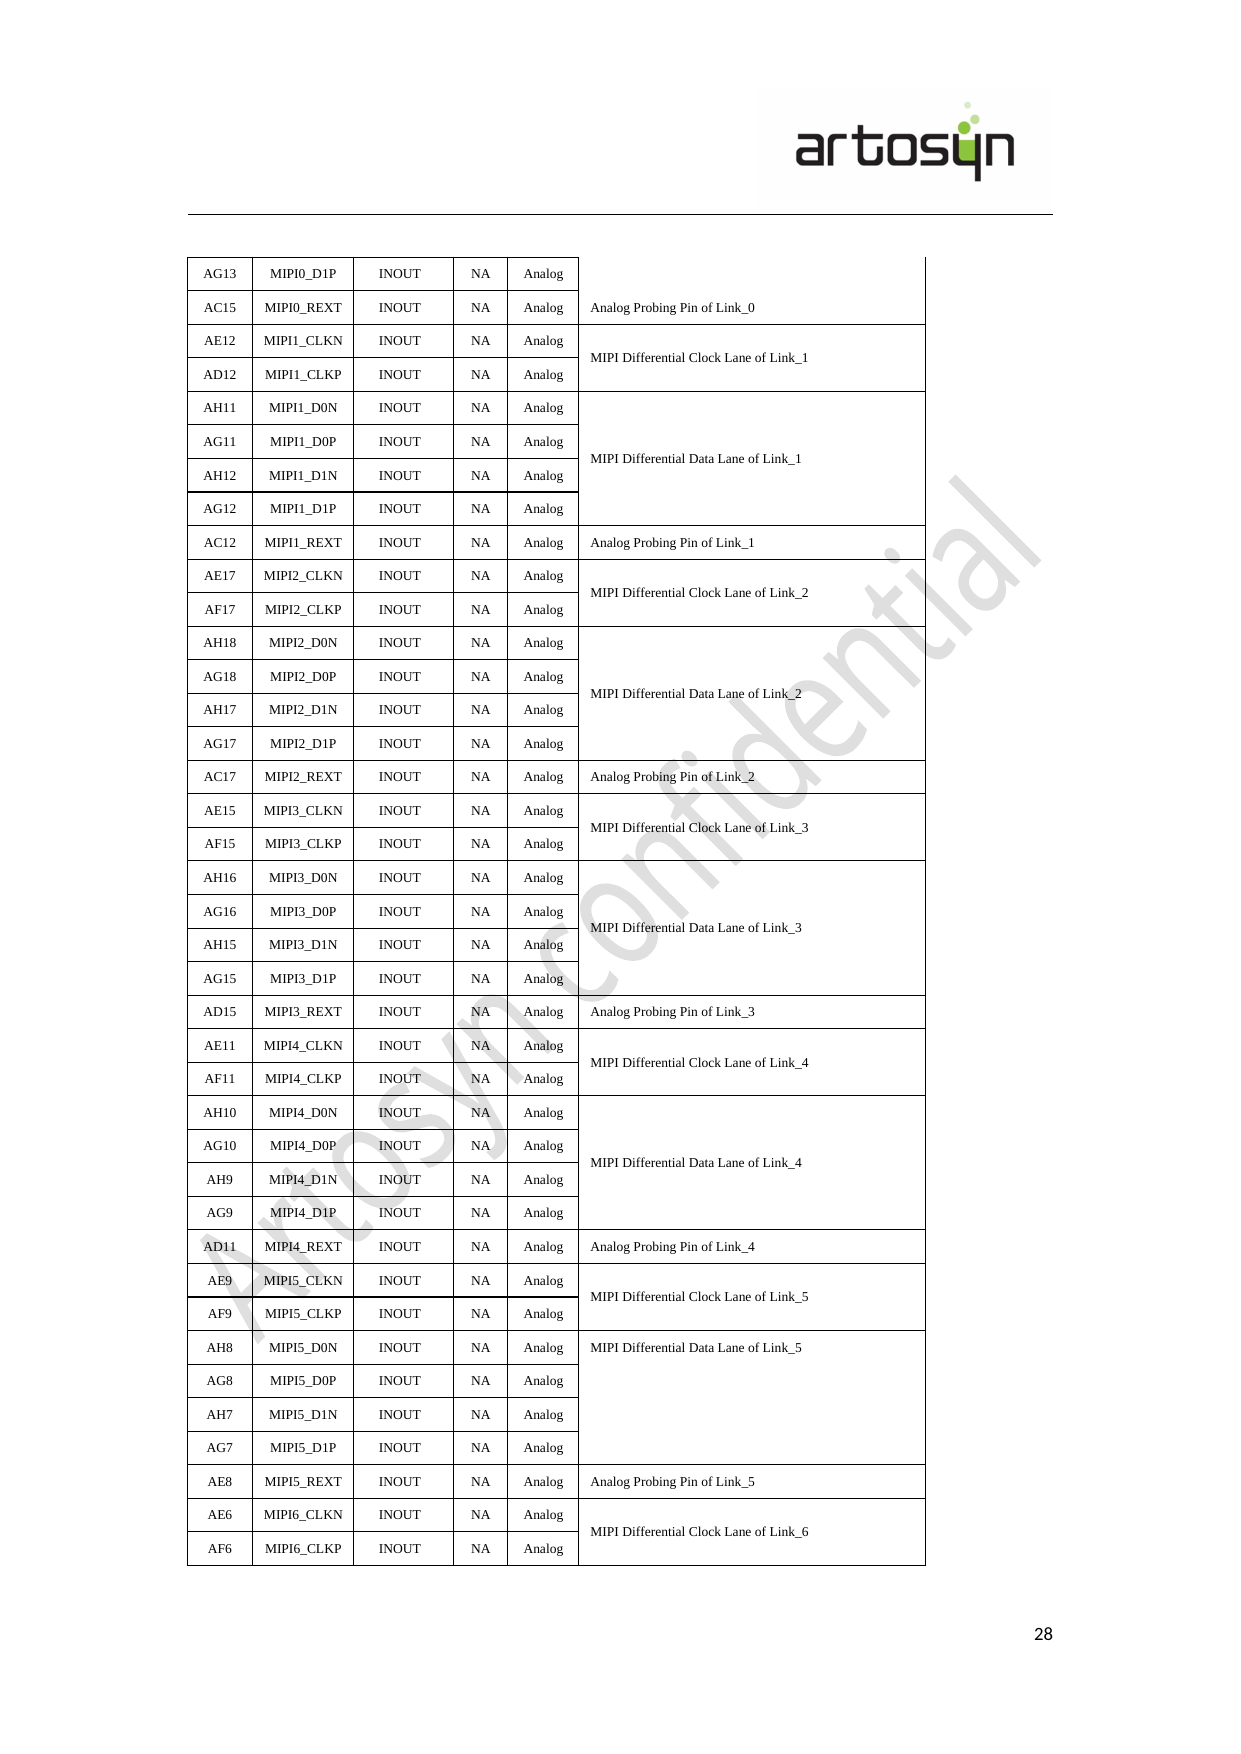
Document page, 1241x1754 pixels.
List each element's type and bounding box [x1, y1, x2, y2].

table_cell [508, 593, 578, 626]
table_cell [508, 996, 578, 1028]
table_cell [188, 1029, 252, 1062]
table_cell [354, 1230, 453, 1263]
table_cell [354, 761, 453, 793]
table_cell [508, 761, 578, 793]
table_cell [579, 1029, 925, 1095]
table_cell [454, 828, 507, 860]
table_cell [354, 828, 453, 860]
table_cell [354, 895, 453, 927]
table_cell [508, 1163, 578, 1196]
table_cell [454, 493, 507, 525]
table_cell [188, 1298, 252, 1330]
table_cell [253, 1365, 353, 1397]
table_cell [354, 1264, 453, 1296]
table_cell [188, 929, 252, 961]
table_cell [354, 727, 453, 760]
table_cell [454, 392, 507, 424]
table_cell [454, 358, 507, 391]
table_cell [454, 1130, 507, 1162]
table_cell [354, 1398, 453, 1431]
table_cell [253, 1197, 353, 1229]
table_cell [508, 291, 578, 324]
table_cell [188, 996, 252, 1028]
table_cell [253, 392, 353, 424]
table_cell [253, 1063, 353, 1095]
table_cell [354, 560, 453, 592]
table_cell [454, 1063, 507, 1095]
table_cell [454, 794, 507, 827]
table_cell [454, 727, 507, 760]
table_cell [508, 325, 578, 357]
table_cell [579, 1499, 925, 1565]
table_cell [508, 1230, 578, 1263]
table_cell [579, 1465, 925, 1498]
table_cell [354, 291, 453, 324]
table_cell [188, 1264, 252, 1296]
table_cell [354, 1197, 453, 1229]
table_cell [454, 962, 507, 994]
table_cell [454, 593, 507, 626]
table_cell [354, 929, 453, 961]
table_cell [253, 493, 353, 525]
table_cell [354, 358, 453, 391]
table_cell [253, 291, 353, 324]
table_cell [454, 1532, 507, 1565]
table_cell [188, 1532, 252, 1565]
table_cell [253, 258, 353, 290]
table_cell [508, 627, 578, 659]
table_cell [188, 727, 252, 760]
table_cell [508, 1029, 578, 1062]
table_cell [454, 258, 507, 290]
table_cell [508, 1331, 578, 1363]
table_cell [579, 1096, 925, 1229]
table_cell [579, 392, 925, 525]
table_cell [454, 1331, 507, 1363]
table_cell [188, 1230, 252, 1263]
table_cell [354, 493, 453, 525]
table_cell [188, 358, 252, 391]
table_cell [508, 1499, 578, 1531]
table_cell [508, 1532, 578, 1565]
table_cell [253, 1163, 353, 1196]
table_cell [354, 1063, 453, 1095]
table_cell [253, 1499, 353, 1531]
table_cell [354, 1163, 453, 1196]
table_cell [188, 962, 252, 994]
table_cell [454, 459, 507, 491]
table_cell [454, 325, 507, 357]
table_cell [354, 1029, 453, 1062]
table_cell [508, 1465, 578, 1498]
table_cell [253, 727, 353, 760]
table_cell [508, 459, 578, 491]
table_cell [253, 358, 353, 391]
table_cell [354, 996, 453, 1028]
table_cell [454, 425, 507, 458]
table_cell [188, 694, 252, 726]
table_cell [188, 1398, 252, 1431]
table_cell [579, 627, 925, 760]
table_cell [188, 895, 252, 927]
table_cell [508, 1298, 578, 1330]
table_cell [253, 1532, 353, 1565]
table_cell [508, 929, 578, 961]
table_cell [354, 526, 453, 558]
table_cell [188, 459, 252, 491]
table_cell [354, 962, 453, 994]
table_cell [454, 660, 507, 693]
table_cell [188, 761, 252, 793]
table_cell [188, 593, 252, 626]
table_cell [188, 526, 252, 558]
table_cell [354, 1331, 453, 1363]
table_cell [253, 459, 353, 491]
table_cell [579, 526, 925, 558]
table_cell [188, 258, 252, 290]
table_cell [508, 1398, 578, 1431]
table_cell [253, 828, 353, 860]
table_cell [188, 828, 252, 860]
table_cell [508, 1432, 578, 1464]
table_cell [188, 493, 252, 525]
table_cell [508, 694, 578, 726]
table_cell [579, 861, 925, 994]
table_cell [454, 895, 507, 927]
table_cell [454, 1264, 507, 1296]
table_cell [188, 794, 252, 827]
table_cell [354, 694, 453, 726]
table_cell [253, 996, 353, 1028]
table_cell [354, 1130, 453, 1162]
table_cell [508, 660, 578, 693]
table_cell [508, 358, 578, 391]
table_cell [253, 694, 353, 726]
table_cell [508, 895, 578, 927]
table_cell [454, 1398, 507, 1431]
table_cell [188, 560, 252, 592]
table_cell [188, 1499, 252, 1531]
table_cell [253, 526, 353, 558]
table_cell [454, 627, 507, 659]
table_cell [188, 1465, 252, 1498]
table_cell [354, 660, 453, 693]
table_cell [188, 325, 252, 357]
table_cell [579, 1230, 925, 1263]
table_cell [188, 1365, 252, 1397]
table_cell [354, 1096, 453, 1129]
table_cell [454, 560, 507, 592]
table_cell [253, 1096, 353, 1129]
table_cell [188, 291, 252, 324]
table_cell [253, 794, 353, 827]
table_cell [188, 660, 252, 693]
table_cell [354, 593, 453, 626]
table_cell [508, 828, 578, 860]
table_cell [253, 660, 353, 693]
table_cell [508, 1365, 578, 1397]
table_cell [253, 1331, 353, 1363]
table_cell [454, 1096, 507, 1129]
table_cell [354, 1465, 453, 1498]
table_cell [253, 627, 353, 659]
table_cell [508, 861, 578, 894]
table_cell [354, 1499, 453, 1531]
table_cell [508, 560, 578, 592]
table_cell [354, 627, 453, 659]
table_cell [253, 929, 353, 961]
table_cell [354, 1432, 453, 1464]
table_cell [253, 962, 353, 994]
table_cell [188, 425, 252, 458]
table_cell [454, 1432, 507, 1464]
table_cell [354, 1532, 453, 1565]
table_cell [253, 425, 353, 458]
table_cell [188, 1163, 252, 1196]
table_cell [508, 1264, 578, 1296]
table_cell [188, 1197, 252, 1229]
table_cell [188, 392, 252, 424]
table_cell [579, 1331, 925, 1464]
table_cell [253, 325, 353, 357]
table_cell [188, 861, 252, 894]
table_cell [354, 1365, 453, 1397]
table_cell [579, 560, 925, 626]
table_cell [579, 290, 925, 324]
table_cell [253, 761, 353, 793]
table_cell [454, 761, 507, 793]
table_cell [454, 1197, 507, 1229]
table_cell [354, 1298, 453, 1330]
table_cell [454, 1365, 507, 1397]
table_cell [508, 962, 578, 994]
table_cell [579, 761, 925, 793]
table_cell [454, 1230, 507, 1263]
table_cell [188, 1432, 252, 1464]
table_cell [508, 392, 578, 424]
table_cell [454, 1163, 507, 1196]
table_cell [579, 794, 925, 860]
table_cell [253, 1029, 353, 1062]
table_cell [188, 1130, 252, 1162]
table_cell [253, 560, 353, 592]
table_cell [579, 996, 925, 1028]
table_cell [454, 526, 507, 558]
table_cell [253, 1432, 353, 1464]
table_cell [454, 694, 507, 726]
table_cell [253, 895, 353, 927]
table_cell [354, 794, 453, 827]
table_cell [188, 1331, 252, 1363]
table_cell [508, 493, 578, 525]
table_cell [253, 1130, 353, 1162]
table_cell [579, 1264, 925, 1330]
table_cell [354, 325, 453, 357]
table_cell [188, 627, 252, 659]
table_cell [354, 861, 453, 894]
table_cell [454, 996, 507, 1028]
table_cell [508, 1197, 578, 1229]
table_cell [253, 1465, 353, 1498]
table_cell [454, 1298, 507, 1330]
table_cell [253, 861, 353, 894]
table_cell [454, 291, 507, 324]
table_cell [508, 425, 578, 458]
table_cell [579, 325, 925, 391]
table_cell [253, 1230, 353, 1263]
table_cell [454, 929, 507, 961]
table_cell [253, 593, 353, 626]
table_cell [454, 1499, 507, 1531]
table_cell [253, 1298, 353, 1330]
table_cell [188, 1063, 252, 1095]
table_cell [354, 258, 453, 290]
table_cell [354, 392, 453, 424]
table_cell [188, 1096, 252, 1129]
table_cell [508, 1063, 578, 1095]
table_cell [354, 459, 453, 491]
picture [755, 88, 1053, 212]
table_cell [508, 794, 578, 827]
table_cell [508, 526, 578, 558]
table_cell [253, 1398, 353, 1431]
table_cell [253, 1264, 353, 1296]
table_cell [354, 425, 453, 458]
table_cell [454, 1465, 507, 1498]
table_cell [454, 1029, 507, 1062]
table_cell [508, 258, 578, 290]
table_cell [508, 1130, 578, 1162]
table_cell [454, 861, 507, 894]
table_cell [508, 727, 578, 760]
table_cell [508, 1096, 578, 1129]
